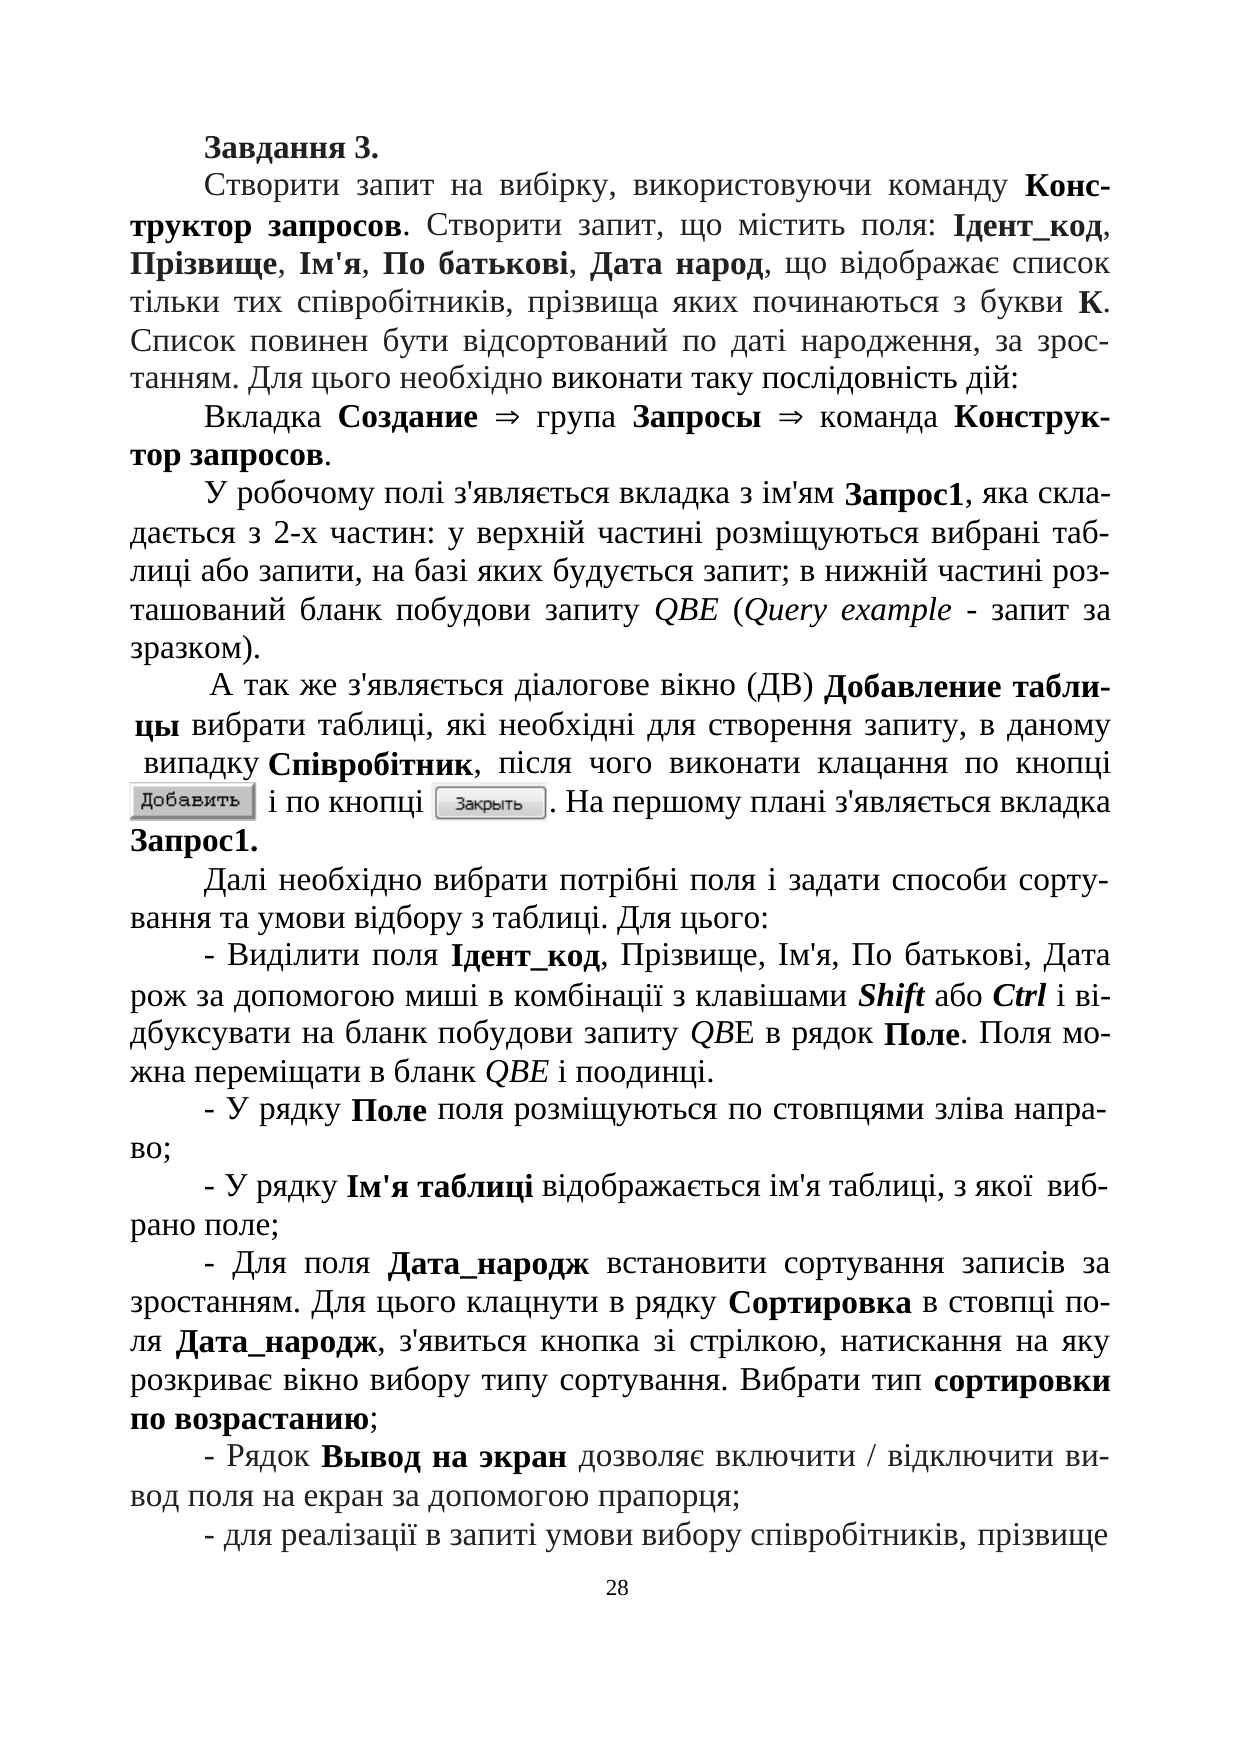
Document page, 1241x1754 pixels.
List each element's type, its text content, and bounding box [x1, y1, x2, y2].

text Далі необхідно вибрати потрібні поля і задати способи сорту- вання та умови відбору з таблиці. Для цього: [130, 859, 1110, 935]
text У робочому полі з'являється вкладка з ім'ям Запрос1, яка скла- дається з 2-х частин: у верхній частині розміщуються вибрані таб- лиці або запити, на базі яких будується запит; в нижній частині роз- ташований бланк побудови запиту QBE (Query eхample - запит за зразком). [130, 473, 1111, 665]
list У рядку Ім'я таблиці відображається ім'я таблиці, з якої виб- [204, 1166, 1134, 1206]
text Створити запит на вибірку, використовуючи команду Конс- труктор запросов. Створити запит, що містить поля: Ідент_код, Прізвище, Ім'я, По батькові, Дата народ, що відображає список тільки тих співробітників, прізвища яких починаються з букви К. Список повинен бути відсортований по даті народження, за зрос- танням. Для цього необхідно виконати таку послідовність дій: [130, 166, 1111, 396]
text Вкладка Создание  група Запросы  команда Конструк- тор запросов. [130, 396, 1111, 473]
subtitle Завдання 3. [204, 128, 1134, 166]
list Виділити поля Ідент_код, Прізвище, Ім'я, По батькові, Дата рож за допомогою миші в комбінації з клавішами Shift або Ctrl і ві- дбуксувати на бланк побудови запиту QBE в рядок Поле. Поля мо- жна переміщати в бланк QBE і поодинці. [130, 936, 1111, 1090]
list Для поля Дата_народж встановити сортування записів за зростанням. Для цього клацнути в рядку Сортировка в стовпці по- ля Дата_народж, з'явиться кнопка зі стрілкою, натискання на яку розкриває вікно вибору типу сортування. Вибрати тип сортировки по возрастанию; [130, 1243, 1111, 1437]
text А так же з'являється діалогове вікно (ДВ) Добавление табли- цы вибрати таблиці, які необхідні для створення запиту, в даному випадку Співробітник, після чого виконати клацання по кнопці і по кнопці . На першому плані з'являється вкладка [130, 666, 1111, 820]
picture [129, 782, 257, 821]
text рано поле; [130, 1206, 1134, 1243]
list для реалізації в запиті умови вибору співробітників, прізвище [204, 1514, 1134, 1552]
list У рядку Поле поля розміщуються по стовпцями зліва напра- [204, 1090, 1134, 1129]
list Рядок Вывод на экран дозволяє включити / відключити ви- вод поля на екран за допомогою прапорця; [130, 1437, 1111, 1513]
text во; [130, 1129, 1134, 1166]
subtitle Запрос1. [130, 821, 1134, 859]
